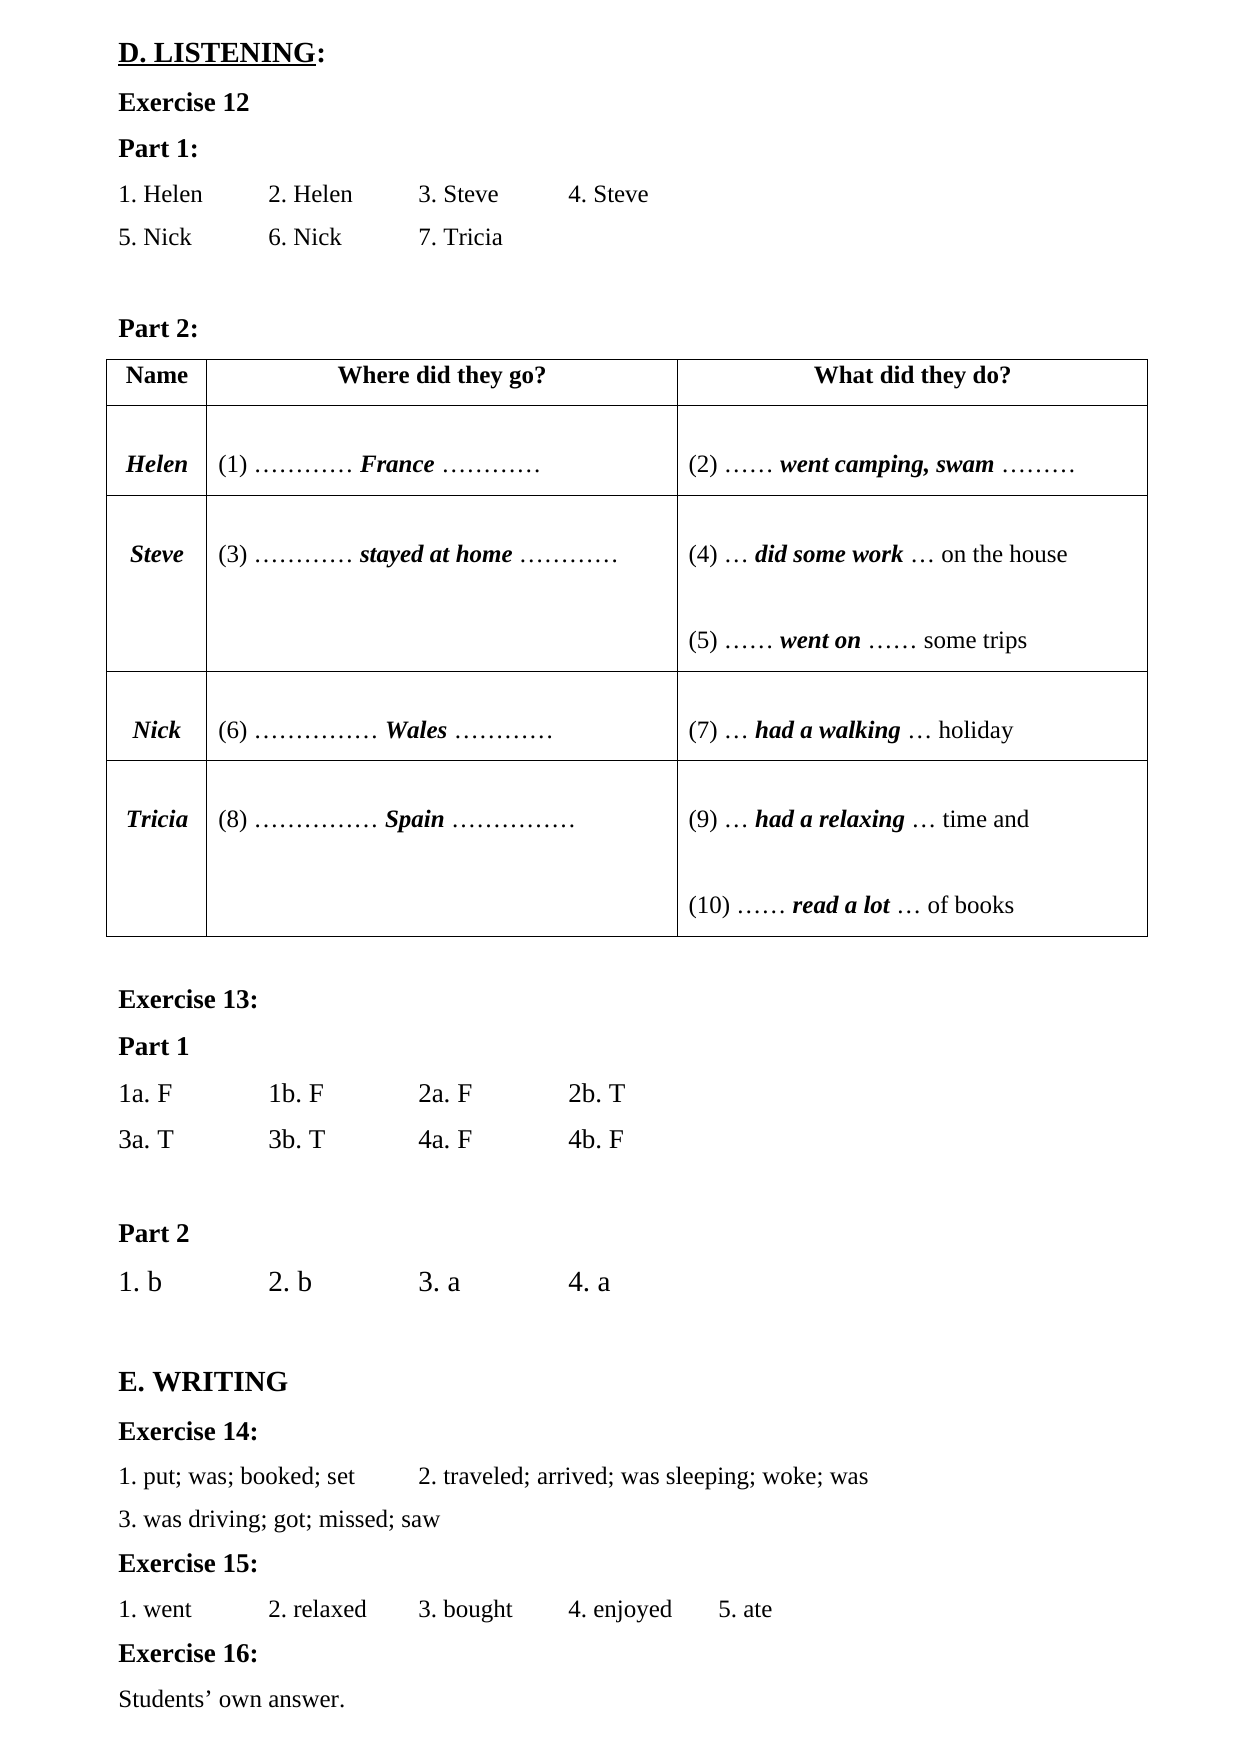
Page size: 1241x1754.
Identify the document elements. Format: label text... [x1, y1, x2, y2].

text Exercise 12 [118, 86, 1152, 117]
text Part 1: [118, 132, 1152, 163]
text Exercise 14: [118, 1414, 1152, 1446]
table_cell (8) …………… Spain …………… [207, 761, 677, 936]
table_cell (2) …… went camping, swam ……… [678, 406, 1147, 495]
text 1a. F 1b. F 2a. F 2b. T [118, 1077, 1152, 1108]
text 1. b 2. b 3. a 4. a [118, 1264, 1152, 1297]
table_cell Tricia [107, 761, 206, 936]
text 1. Helen 2. Helen 3. Steve 4. Steve [118, 179, 1152, 208]
table_header What did they do? [678, 360, 1147, 405]
text 1. went 2. relaxed 3. bought 4. enjoyed 5. ate [118, 1594, 1152, 1623]
text Part 2: [118, 312, 1152, 343]
text Exercise 13: [118, 984, 1152, 1015]
text Part 2 [118, 1217, 1152, 1248]
text D. LISTENING: [118, 35, 1152, 69]
table_cell Helen [107, 406, 206, 495]
text Part 1 [118, 1030, 1152, 1061]
text 3. was driving; got; missed; saw [118, 1504, 1152, 1533]
text E. WRITING [118, 1364, 1152, 1398]
table_cell (7) … had a walking … holiday [678, 672, 1147, 760]
table_cell (6) …………… Wales ………… [207, 672, 677, 760]
text Students’ own answer. [118, 1684, 1152, 1713]
text Exercise 16: [118, 1637, 1152, 1668]
table_cell Steve [107, 496, 206, 671]
table_cell (9) … had a relaxing … time and (10) …… read a lot … of books [678, 761, 1147, 936]
text 3a. T 3b. T 4a. F 4b. F [118, 1124, 1152, 1155]
table_cell Nick [107, 672, 206, 760]
table_header Where did they go? [207, 360, 677, 405]
table_cell (1) ………… France ………… [207, 406, 677, 495]
text Exercise 15: [118, 1547, 1152, 1579]
text 5. Nick 6. Nick 7. Tricia [118, 222, 1152, 251]
table_header Name [107, 360, 206, 405]
table_cell (3) ………… stayed at home ………… [207, 496, 677, 671]
table_cell (4) … did some work … on the house (5) …… went on …… some trips [678, 496, 1147, 671]
text 1. put; was; booked; set 2. traveled; arrived; was sleeping; woke; was [118, 1461, 1152, 1490]
